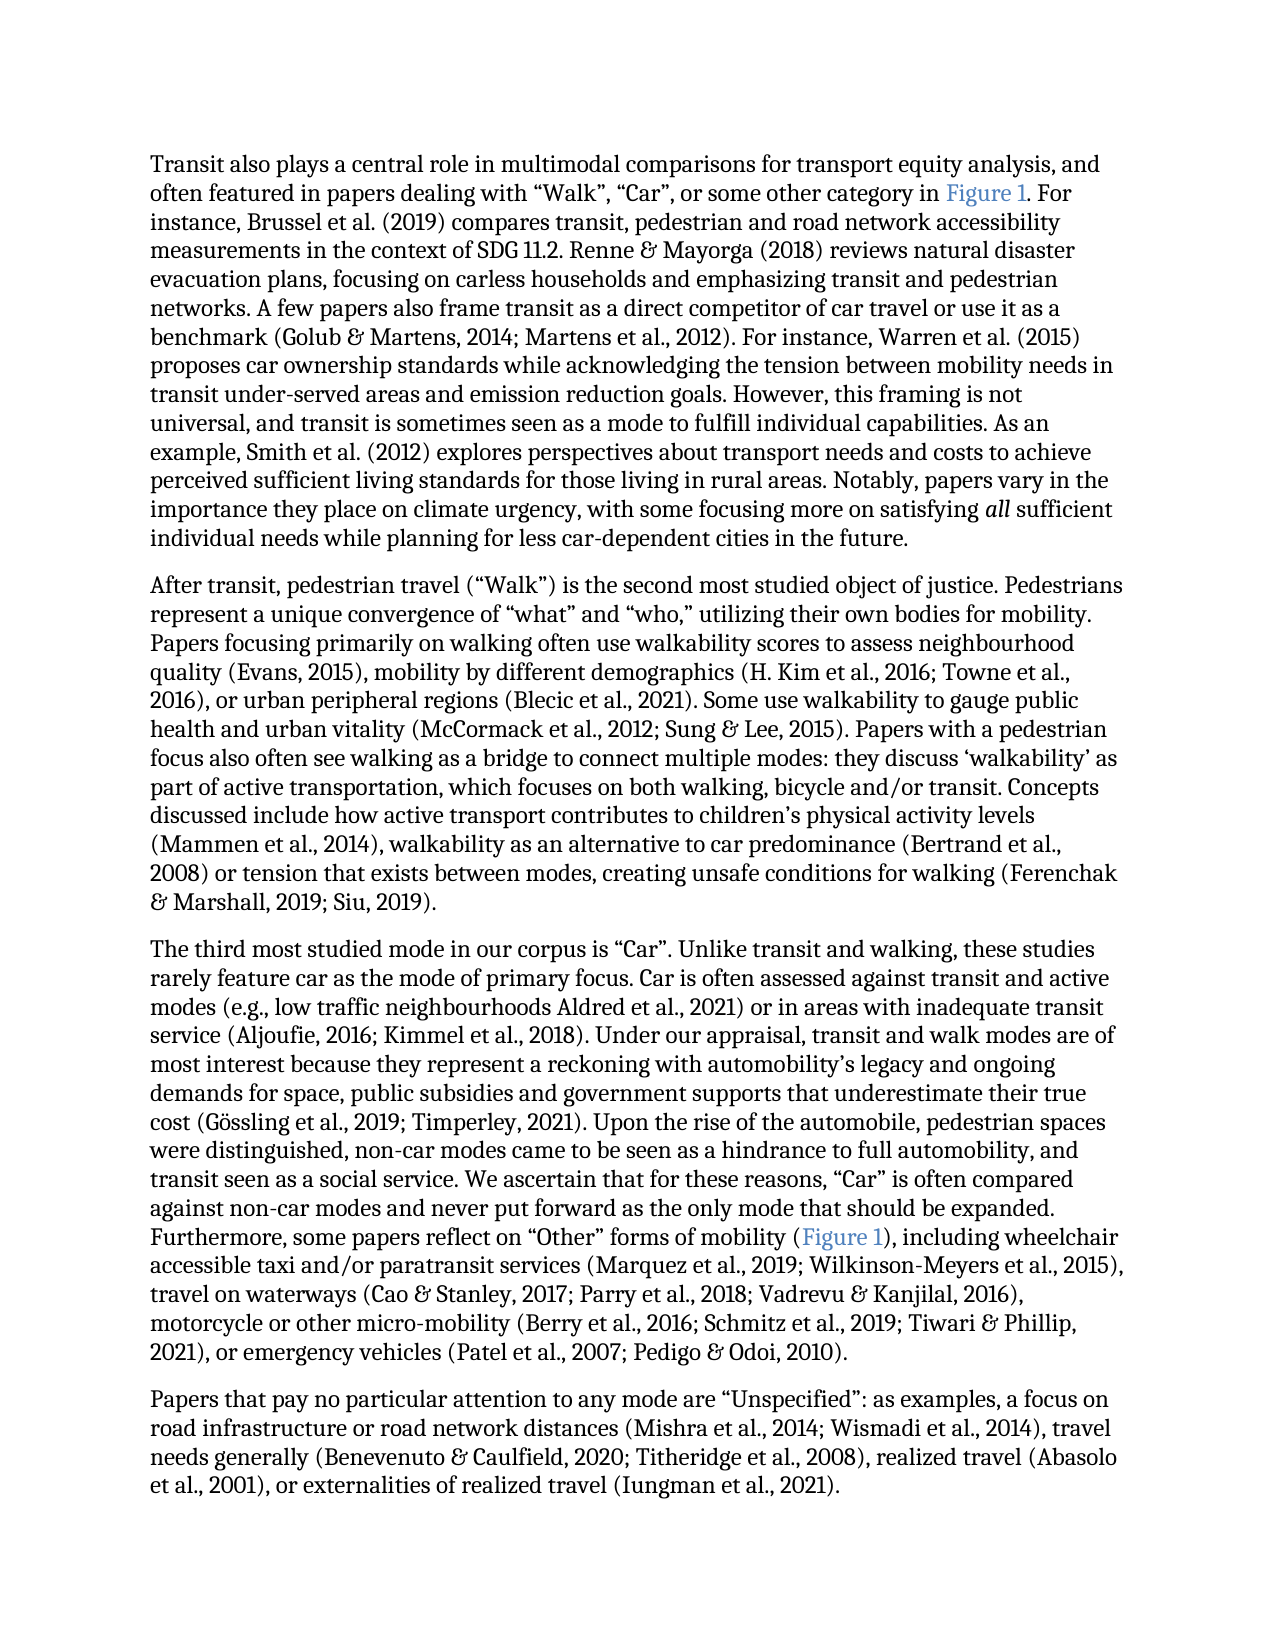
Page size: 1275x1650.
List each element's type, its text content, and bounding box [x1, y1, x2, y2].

text Papers that pay no particular attention to any mode are “Unspecified”: as examples, a focus on road infrastructure or road network distances (Mishra et al., 2014; Wismadi et al., 2014), travel needs generally (Benevenuto & Caulfield, 2020; Titheridge et al., 2008), realized travel (Abasolo et al., 2001), or externalities of realized travel (Iungman et al., 2021). [150, 1385, 1125, 1500]
text The third most studied mode in our corpus is “Car”. Unlike transit and walking, these studies rarely feature car as the mode of primary focus. Car is often assessed against transit and active modes (e.g., low traffic neighbourhoods Aldred et al., 2021) or in areas with inadequate transit service (Aljoufie, 2016; Kimmel et al., 2018). Under our appraisal, transit and walk modes are of most interest because they represent a reckoning with automobility’s legacy and ongoing demands for space, public subsidies and government supports that underestimate their true cost (Gössling et al., 2019; Timperley, 2021). Upon the rise of the automobile, pedestrian spaces were distinguished, non-car modes came to be seen as a hindrance to full automobility, and transit seen as a social service. We ascertain that for these reasons, “Car” is often compared against non-car modes and never put forward as the only mode that should be expanded. Furthermore, some papers reflect on “Other” forms of mobility (Figure 1), including wheelchair accessible taxi and/or paratransit services (Marquez et al., 2019; Wilkinson-Meyers et al., 2015), travel on waterways (Cao & Stanley, 2017; Parry et al., 2018; Vadrevu & Kanjilal, 2016), motorcycle or other micro-mobility (Berry et al., 2016; Schmitz et al., 2019; Tiwari & Phillip, 2021), or emergency vehicles (Patel et al., 2007; Pedigo & Odoi, 2010). [150, 935, 1125, 1366]
text Transit also plays a central role in multimodal comparisons for transport equity analysis, and often featured in papers dealing with “Walk”, “Car”, or some other category in Figure 1. For instance, Brussel et al. (2019) compares transit, pedestrian and road network accessibility measurements in the context of SDG 11.2. Renne & Mayorga (2018) reviews natural disaster evacuation plans, focusing on carless households and emphasizing transit and pedestrian networks. A few papers also frame transit as a direct competitor of car travel or use it as a benchmark (Golub & Martens, 2014; Martens et al., 2012). For instance, Warren et al. (2015) proposes car ownership standards while acknowledging the tension between mobility needs in transit under-served areas and emission reduction goals. However, this framing is not universal, and transit is sometimes seen as a mode to fulfill individual capabilities. As an example, Smith et al. (2012) explores perspectives about transport needs and costs to achieve perceived sufficient living standards for those living in rural areas. Notably, papers vary in the importance they place on climate urgency, with some focusing more on satisfying all sufficient individual needs while planning for less car-dependent cities in the future. [150, 150, 1125, 552]
text After transit, pedestrian travel (“Walk”) is the second most studied object of justice. Pedestrians represent a unique convergence of “what” and “who,” utilizing their own bodies for mobility. Papers focusing primarily on walking often use walkability scores to assess neighbourhood quality (Evans, 2015), mobility by different demographics (H. Kim et al., 2016; Towne et al., 2016), or urban peripheral regions (Blecic et al., 2021). Some use walkability to gauge public health and urban vitality (McCormack et al., 2012; Sung & Lee, 2015). Papers with a pedestrian focus also often see walking as a bridge to connect multiple modes: they discuss ‘walkability’ as part of active transportation, which focuses on both walking, bicycle and/or transit. Concepts discussed include how active transport contributes to children’s physical activity levels (Mammen et al., 2014), walkability as an alternative to car predominance (Bertrand et al., 2008) or tension that exists between modes, creating unsafe conditions for walking (Ferenchak & Marshall, 2019; Siu, 2019). [150, 571, 1125, 916]
